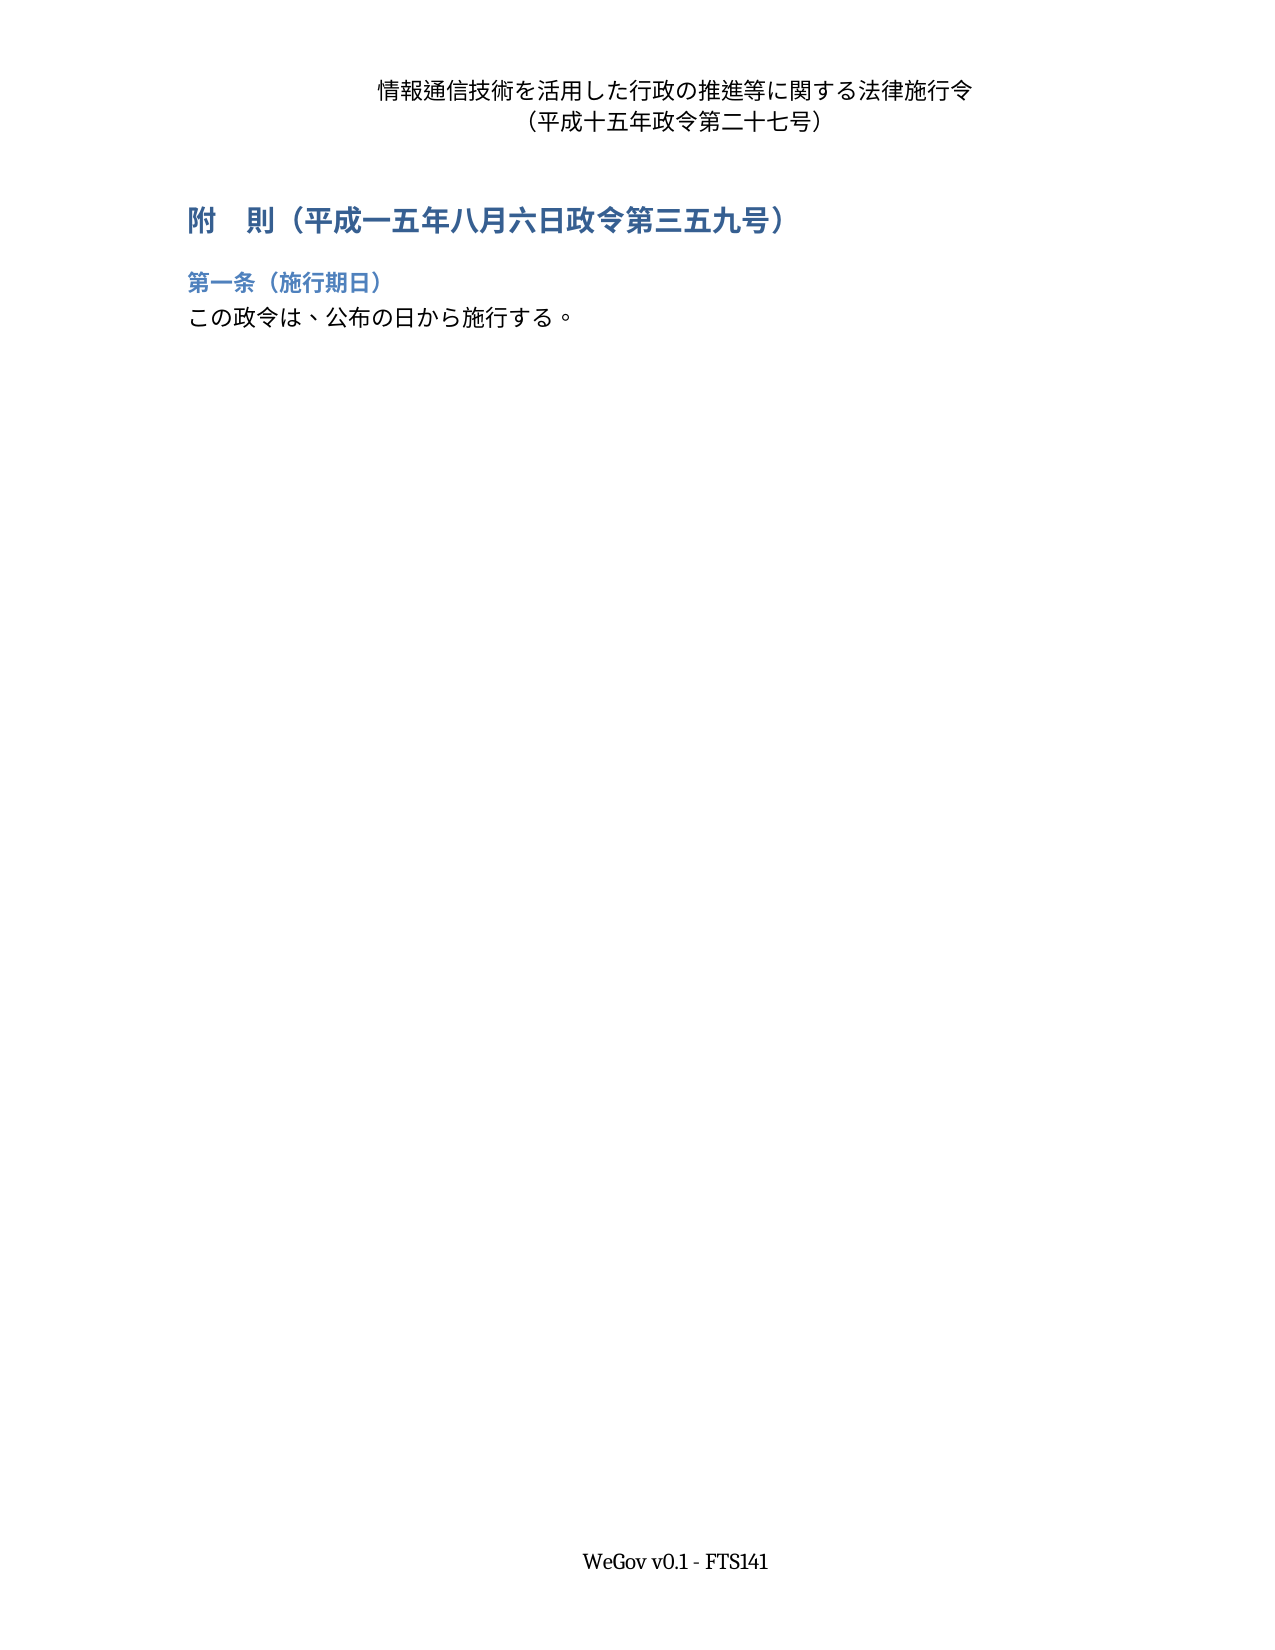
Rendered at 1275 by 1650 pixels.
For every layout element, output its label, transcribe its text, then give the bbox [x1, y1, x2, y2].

text この政令は、公布の日から施行する。 [187, 302, 1087, 334]
subtitle 附 則（平成一五年八月六日政令第三五九号） [187, 200, 1087, 240]
subtitle 第一条（施行期日） [187, 266, 1087, 298]
